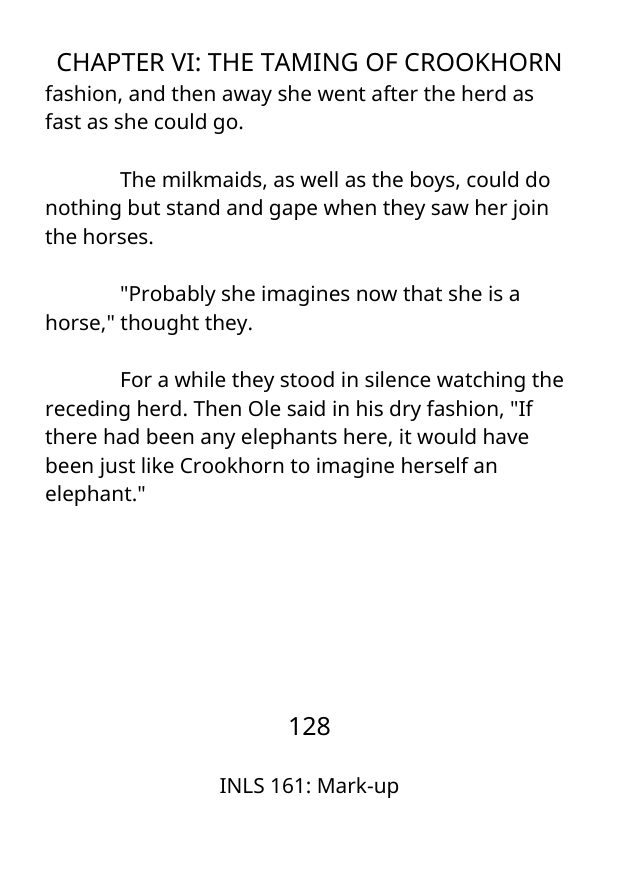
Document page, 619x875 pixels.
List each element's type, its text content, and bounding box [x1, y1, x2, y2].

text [45, 79, 574, 136]
text For a while they stood in silence watching the receding herd. Then Ole said in his dry fashion, "If there had been any elephants here, it would have been just like Crookhorn to imagine herself an elephant." [45, 366, 574, 508]
text The milkmaids, as well as the boys, could do nothing but stand and gape when they saw her join the horses. [45, 165, 574, 250]
text "Probably she imagines now that she is a horse," thought they. [45, 279, 574, 336]
